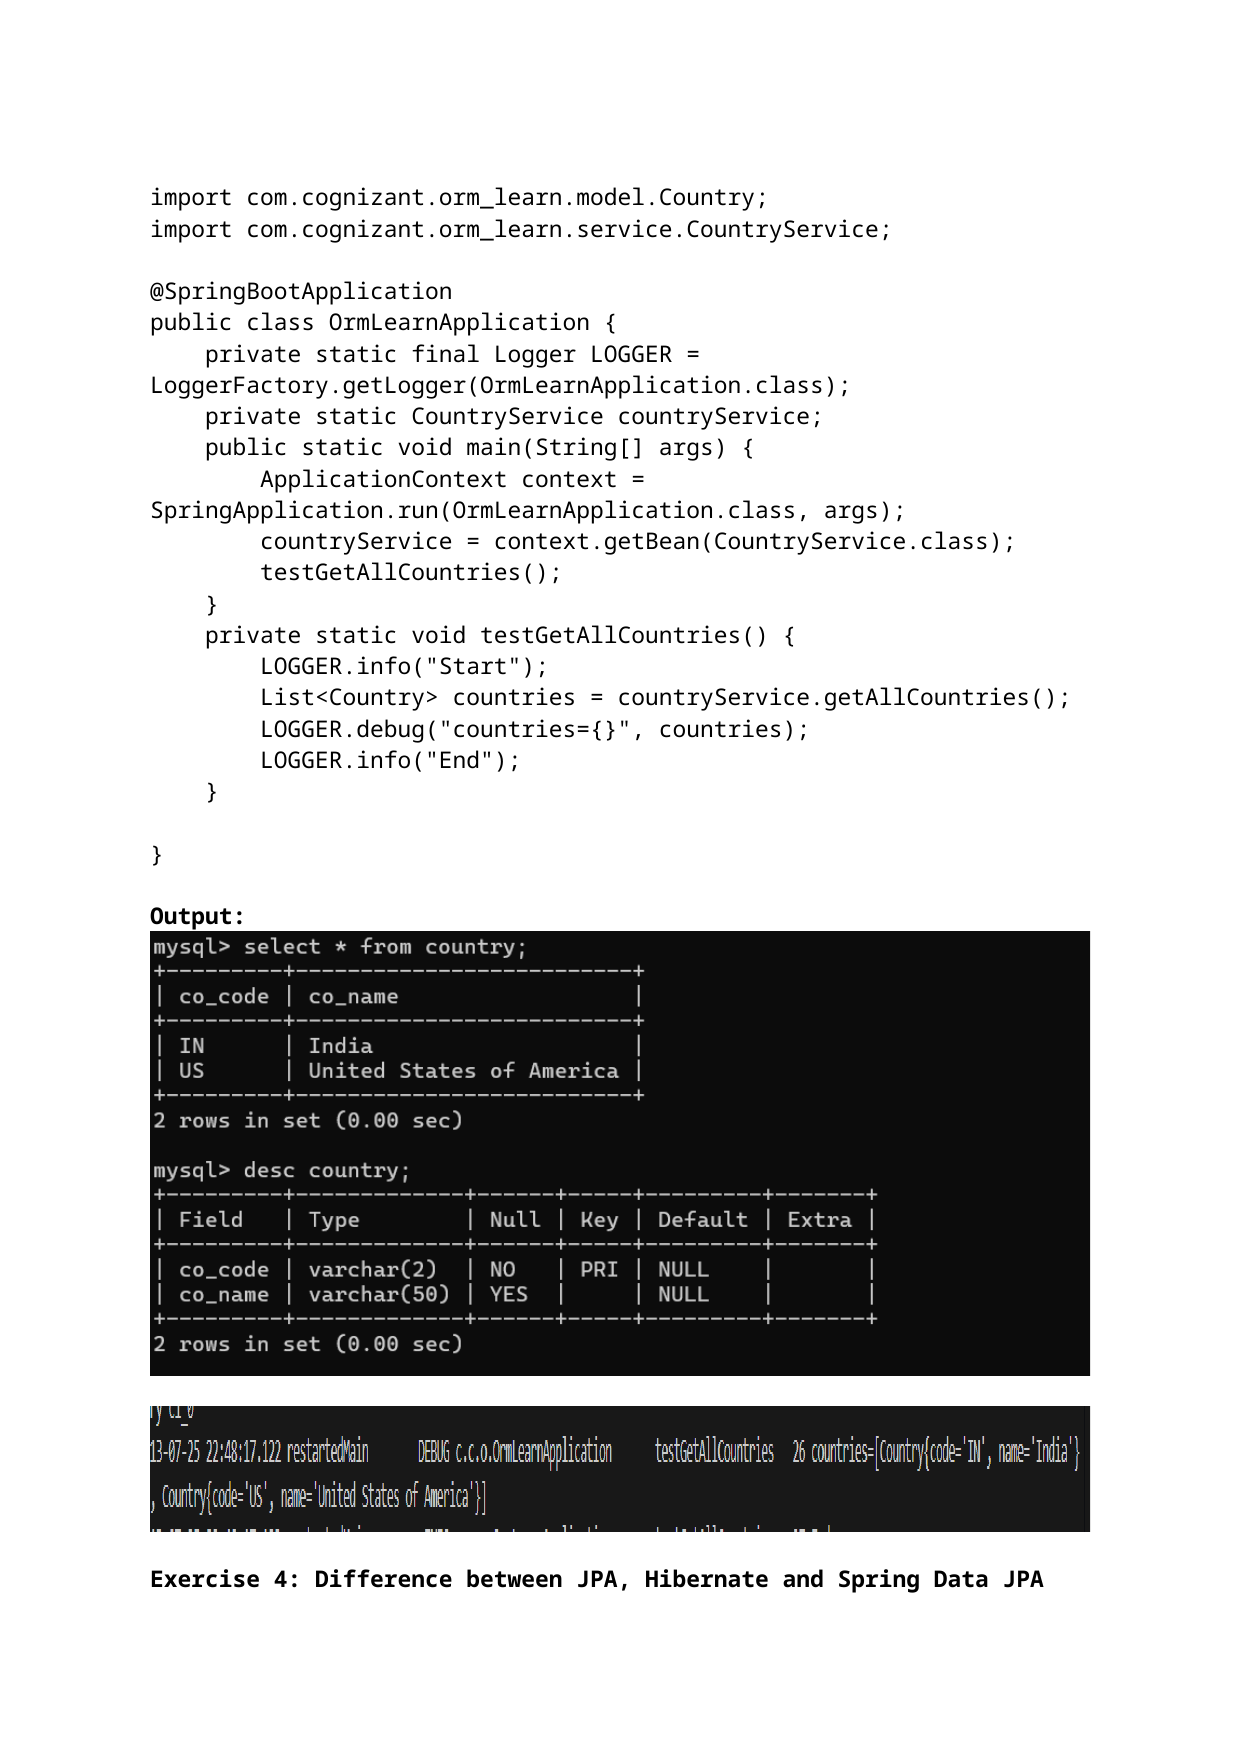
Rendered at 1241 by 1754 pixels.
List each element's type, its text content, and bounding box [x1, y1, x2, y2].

text @SpringBootApplication [150, 275, 1090, 306]
text countryService = context.getBean(CountryService.class); [150, 525, 1090, 556]
text public class OrmLearnApplication { [150, 306, 1090, 337]
text ApplicationContext context = SpringApplication.run(OrmLearnApplication.class, args); [150, 462, 1090, 525]
text Exercise 4: Difference between JPA, Hibernate and Spring Data JPA [150, 1563, 1090, 1594]
text List<Country> countries = countryService.getAllCountries(); [150, 681, 1090, 712]
text LOGGER.debug("countries={}", countries); [150, 712, 1090, 744]
text Output: [150, 900, 1090, 931]
text LOGGER.info("End"); [150, 744, 1090, 775]
text private static CountryService countryService; [150, 400, 1090, 431]
text import com.cognizant.orm_learn.service.CountryService; [150, 212, 1090, 244]
text } [150, 775, 1090, 806]
text } [150, 837, 1090, 869]
text } [150, 587, 1090, 619]
text import com.cognizant.orm_learn.model.Country; [150, 181, 1090, 212]
picture [150, 1406, 1091, 1532]
picture [150, 931, 1091, 1376]
text private static final Logger LOGGER = LoggerFactory.getLogger(OrmLearnApplication.class); [150, 337, 1090, 400]
text testGetAllCountries(); [150, 556, 1090, 587]
text private static void testGetAllCountries() { [150, 619, 1090, 650]
text LOGGER.info("Start"); [150, 650, 1090, 681]
text public static void main(String[] args) { [150, 431, 1090, 462]
